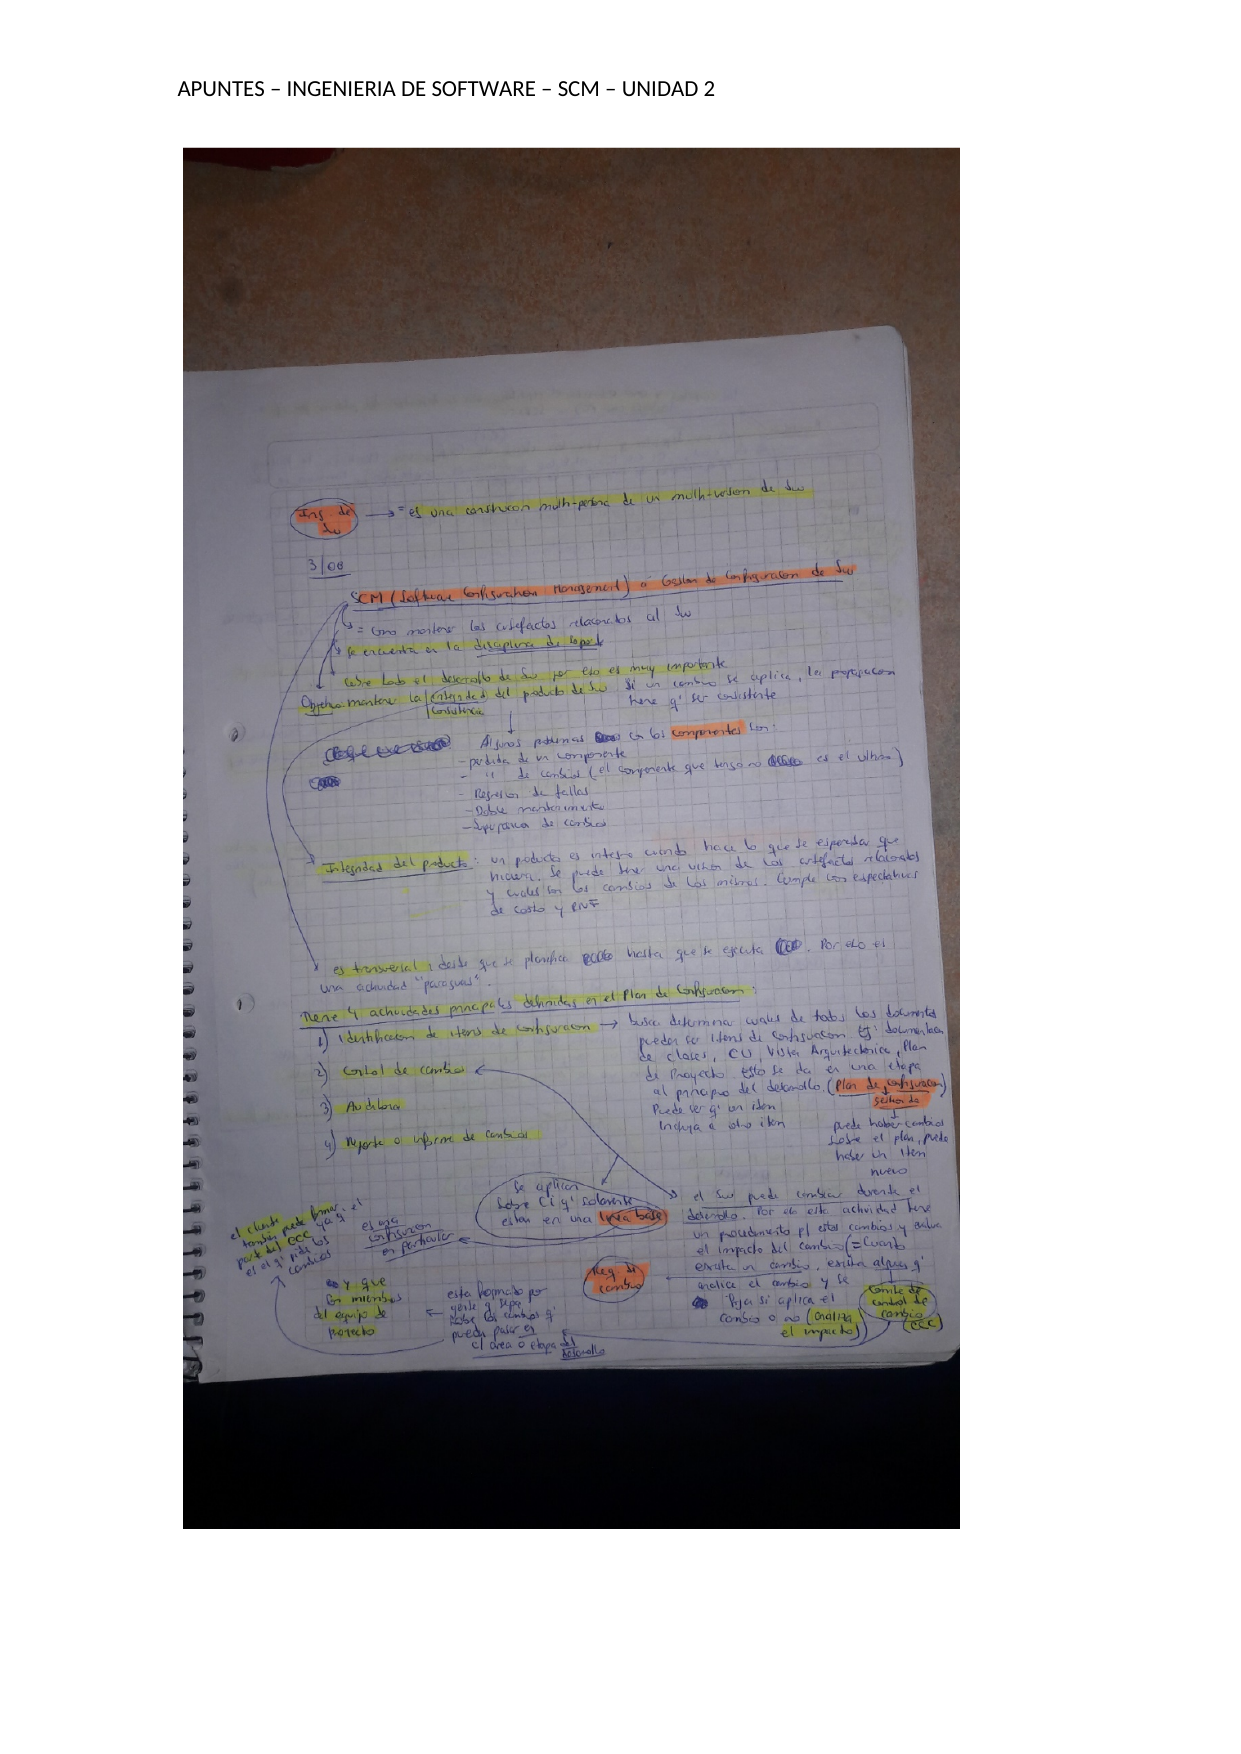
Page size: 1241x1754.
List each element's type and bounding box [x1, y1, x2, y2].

picture [183, 149, 960, 1529]
